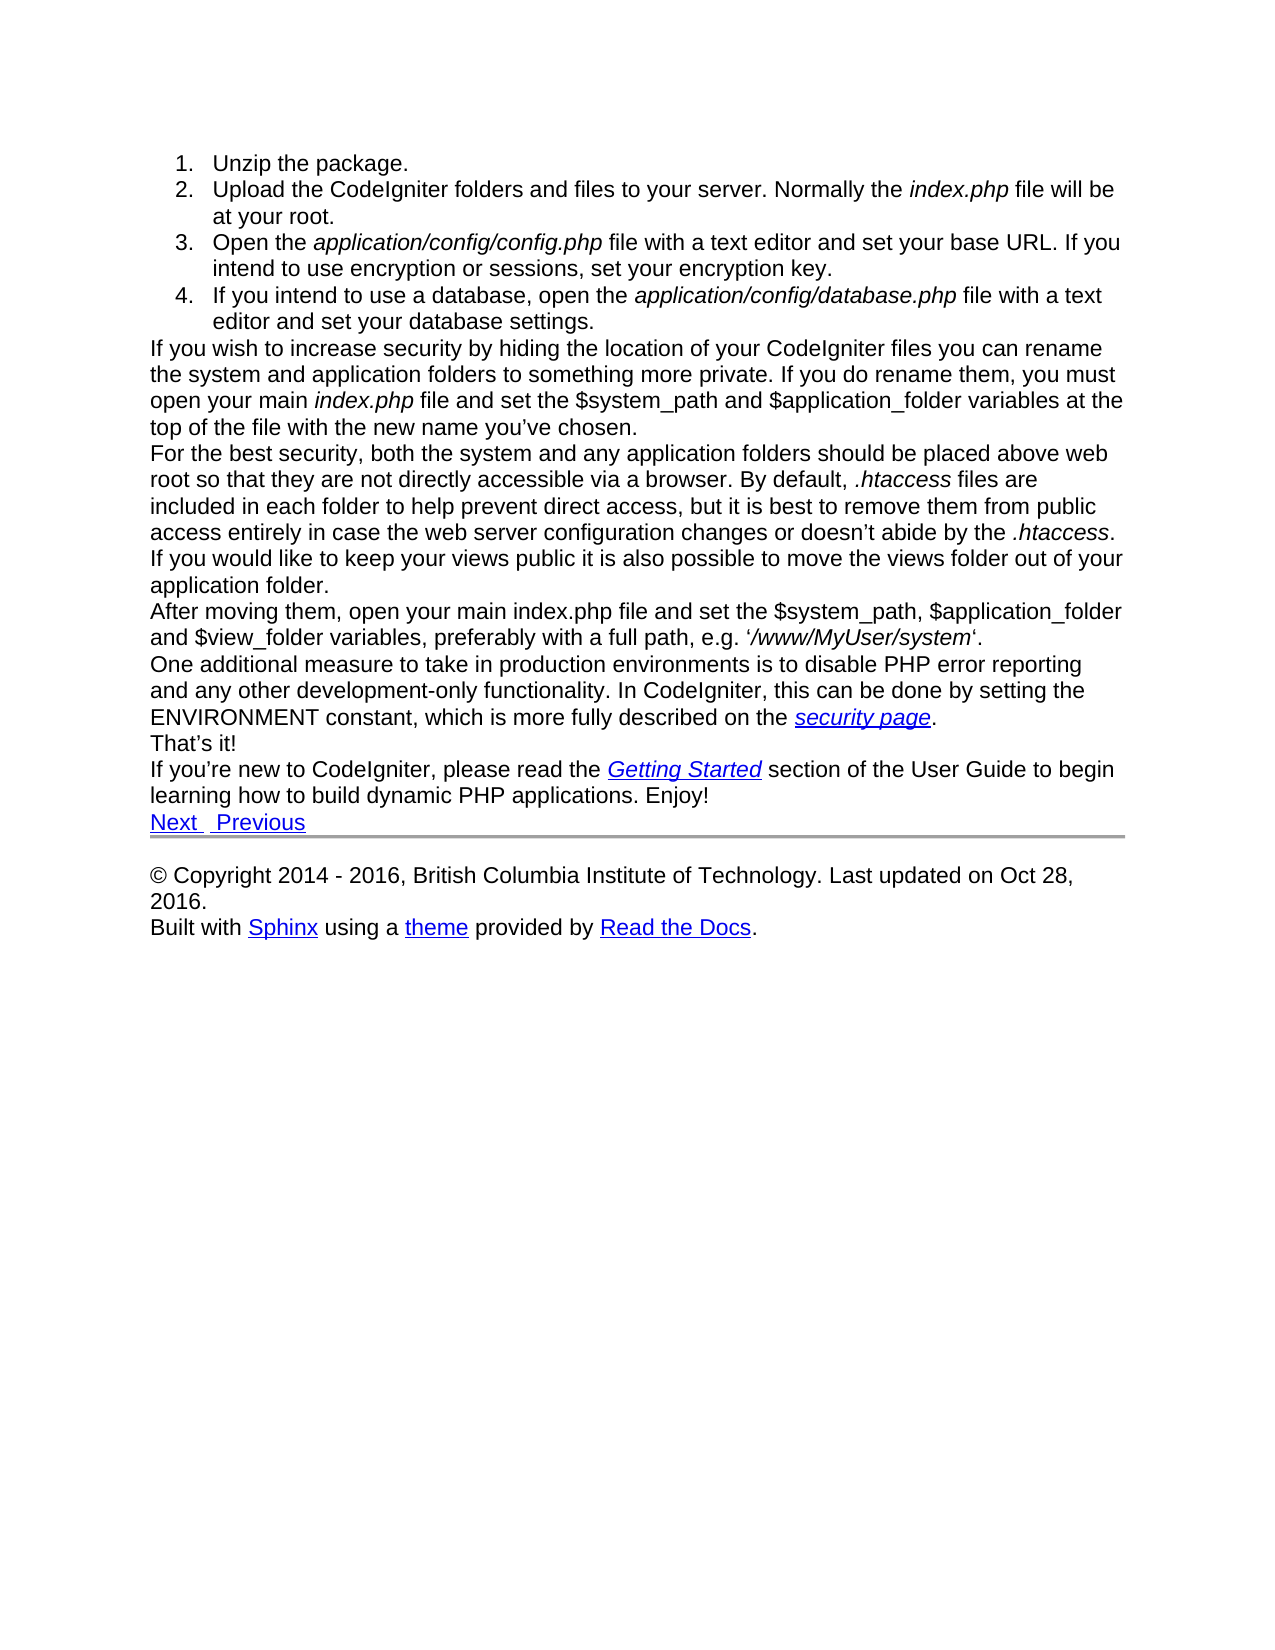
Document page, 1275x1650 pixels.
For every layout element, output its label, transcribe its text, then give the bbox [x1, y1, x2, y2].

text If you wish to increase security by hiding the location of your CodeIgniter files you can rename the system and application folders to something more private. If you do rename them, you must open your main index.php file and set the $system_path and $application_folder variables at the top of the file with the new name you’ve chosen. [150, 334, 1125, 440]
text That’s it! [150, 730, 1125, 756]
list Upload the CodeIgniter folders and files to your server. Normally the index.php file will be at your root. [175, 176, 1125, 229]
text After moving them, open your main index.php file and set the $system_path, $application_folder and $view_folder variables, preferably with a full path, e.g. ‘/www/MyUser/system‘. [150, 598, 1125, 651]
text One additional measure to take in production environments is to disable PHP error reporting and any other development-only functionality. In CodeIgniter, this can be done by setting the ENVIRONMENT constant, which is more fully described on the security page. [150, 651, 1125, 730]
text Next Previous [150, 809, 1125, 835]
list Open the application/config/config.php file with a text editor and set your base URL. If you intend to use encryption or sessions, set your encryption key. [175, 229, 1125, 282]
text If you would like to keep your views public it is also possible to move the views folder out of your application folder. [150, 545, 1125, 598]
text For the best security, both the system and any application folders should be placed above web root so that they are not directly accessible via a browser. By default, .htaccess files are included in each folder to help prevent direct access, but it is best to remove them from public access entirely in case the web server configuration changes or doesn’t abide by the .htaccess. [150, 440, 1125, 545]
text © Copyright 2014 - 2016, British Columbia Institute of Technology. Last updated on Oct 28, 2016. [150, 839, 1125, 914]
list Unzip the package. [175, 150, 1125, 176]
list If you intend to use a database, open the application/config/database.php file with a text editor and set your database settings. [175, 282, 1125, 334]
text If you’re new to CodeIgniter, please read the Getting Started section of the User Guide to begin learning how to build dynamic PHP applications. Enjoy! [150, 756, 1125, 809]
text Built with Sphinx using a theme provided by Read the Docs. [150, 914, 1125, 941]
